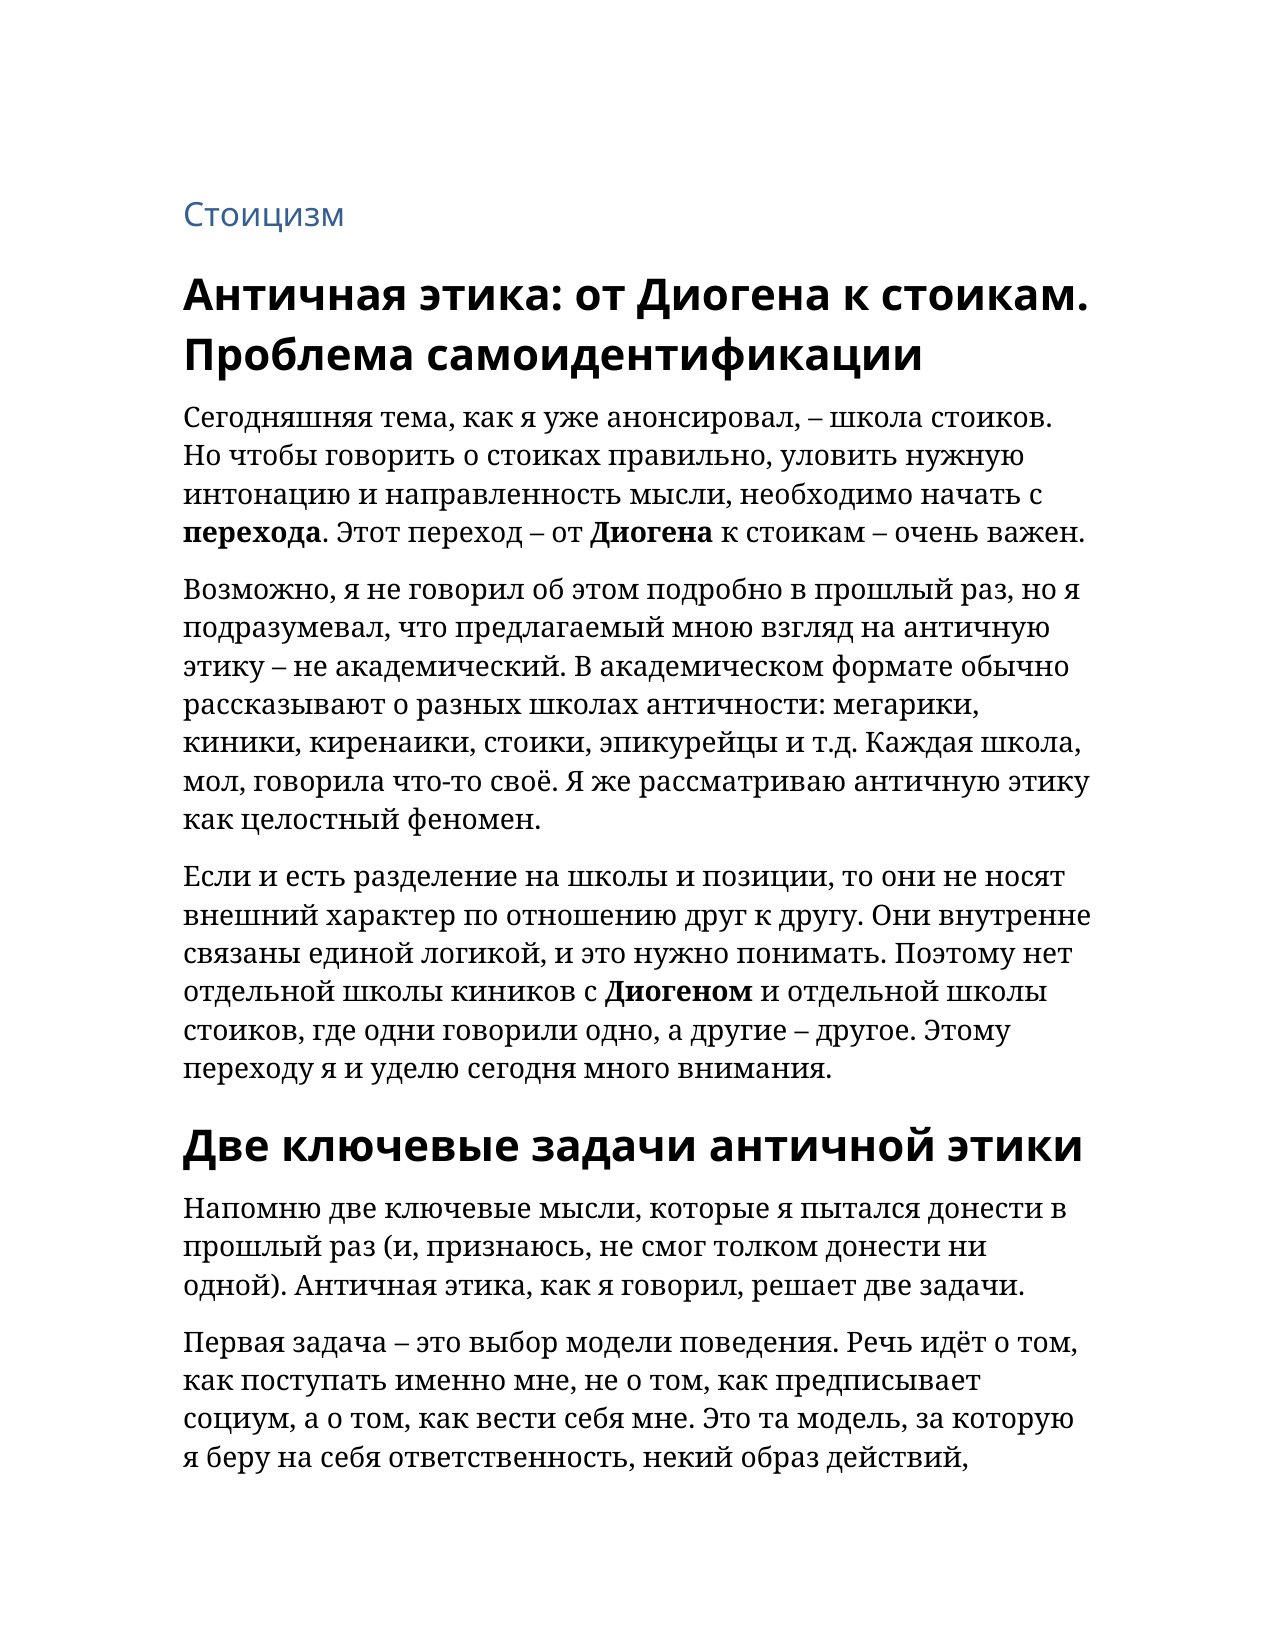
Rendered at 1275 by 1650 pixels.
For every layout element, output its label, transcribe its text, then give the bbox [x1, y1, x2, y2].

text Сегодняшняя тема, как я уже анонсировал, – школа стоиков. Но чтобы говорить о стоиках правильно, уловить нужную интонацию и направленность мысли, необходимо начать с перехода. Этот переход – от Диогена к стоикам – очень важен. [183, 397, 1092, 551]
text Напомню две ключевые мысли, которые я пытался донести в прошлый раз (и, признаюсь, не смог толком донести ни одной). Античная этика, как я говорил, решает две задачи. [183, 1188, 1092, 1303]
subtitle Античная этика: от Диогена к стоикам. Проблема самоидентификации [183, 264, 1092, 383]
subtitle Стоицизм [183, 183, 1092, 236]
text Возможно, я не говорил об этом подробно в прошлый раз, но я подразумевал, что предлагаемый мною взгляд на античную этику – не академический. В академическом формате обычно рассказывают о разных школах античности: мегарики, киники, киренаики, стоики, эпикурейцы и т.д. Каждая школа, мол, говорила что-то своё. Я же рассматриваю античную этику как целостный феномен. [183, 569, 1092, 838]
text Если и есть разделение на школы и позиции, то они не носят внешний характер по отношению друг к другу. Они внутренне связаны единой логикой, и это нужно понимать. Поэтому нет отдельной школы киников с Диогеном и отдельной школы стоиков, где одни говорили одно, а другие – другое. Этому переходу я и уделю сегодня много внимания. [183, 856, 1092, 1086]
subtitle Две ключевые задачи античной этики [183, 1114, 1092, 1174]
